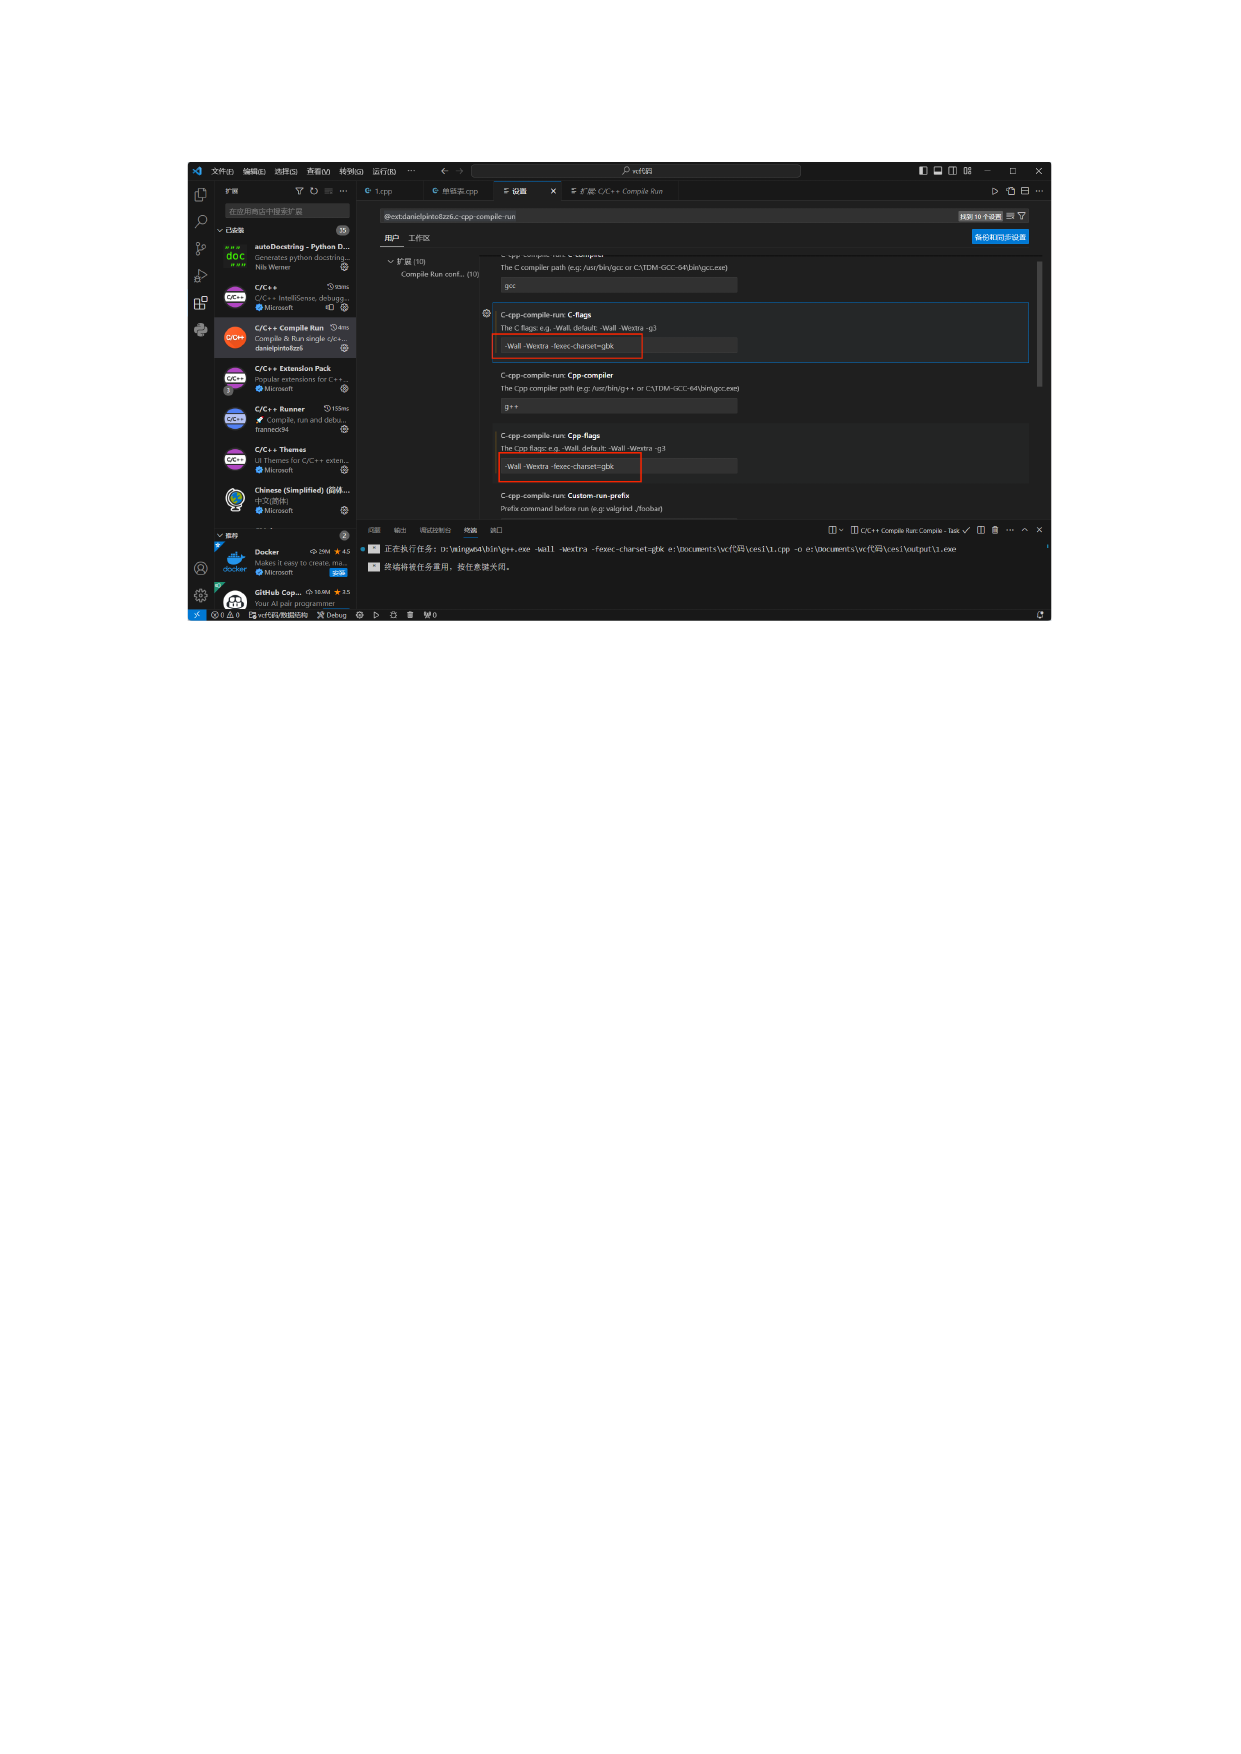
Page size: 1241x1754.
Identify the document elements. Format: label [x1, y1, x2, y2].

picture [187, 162, 1052, 621]
